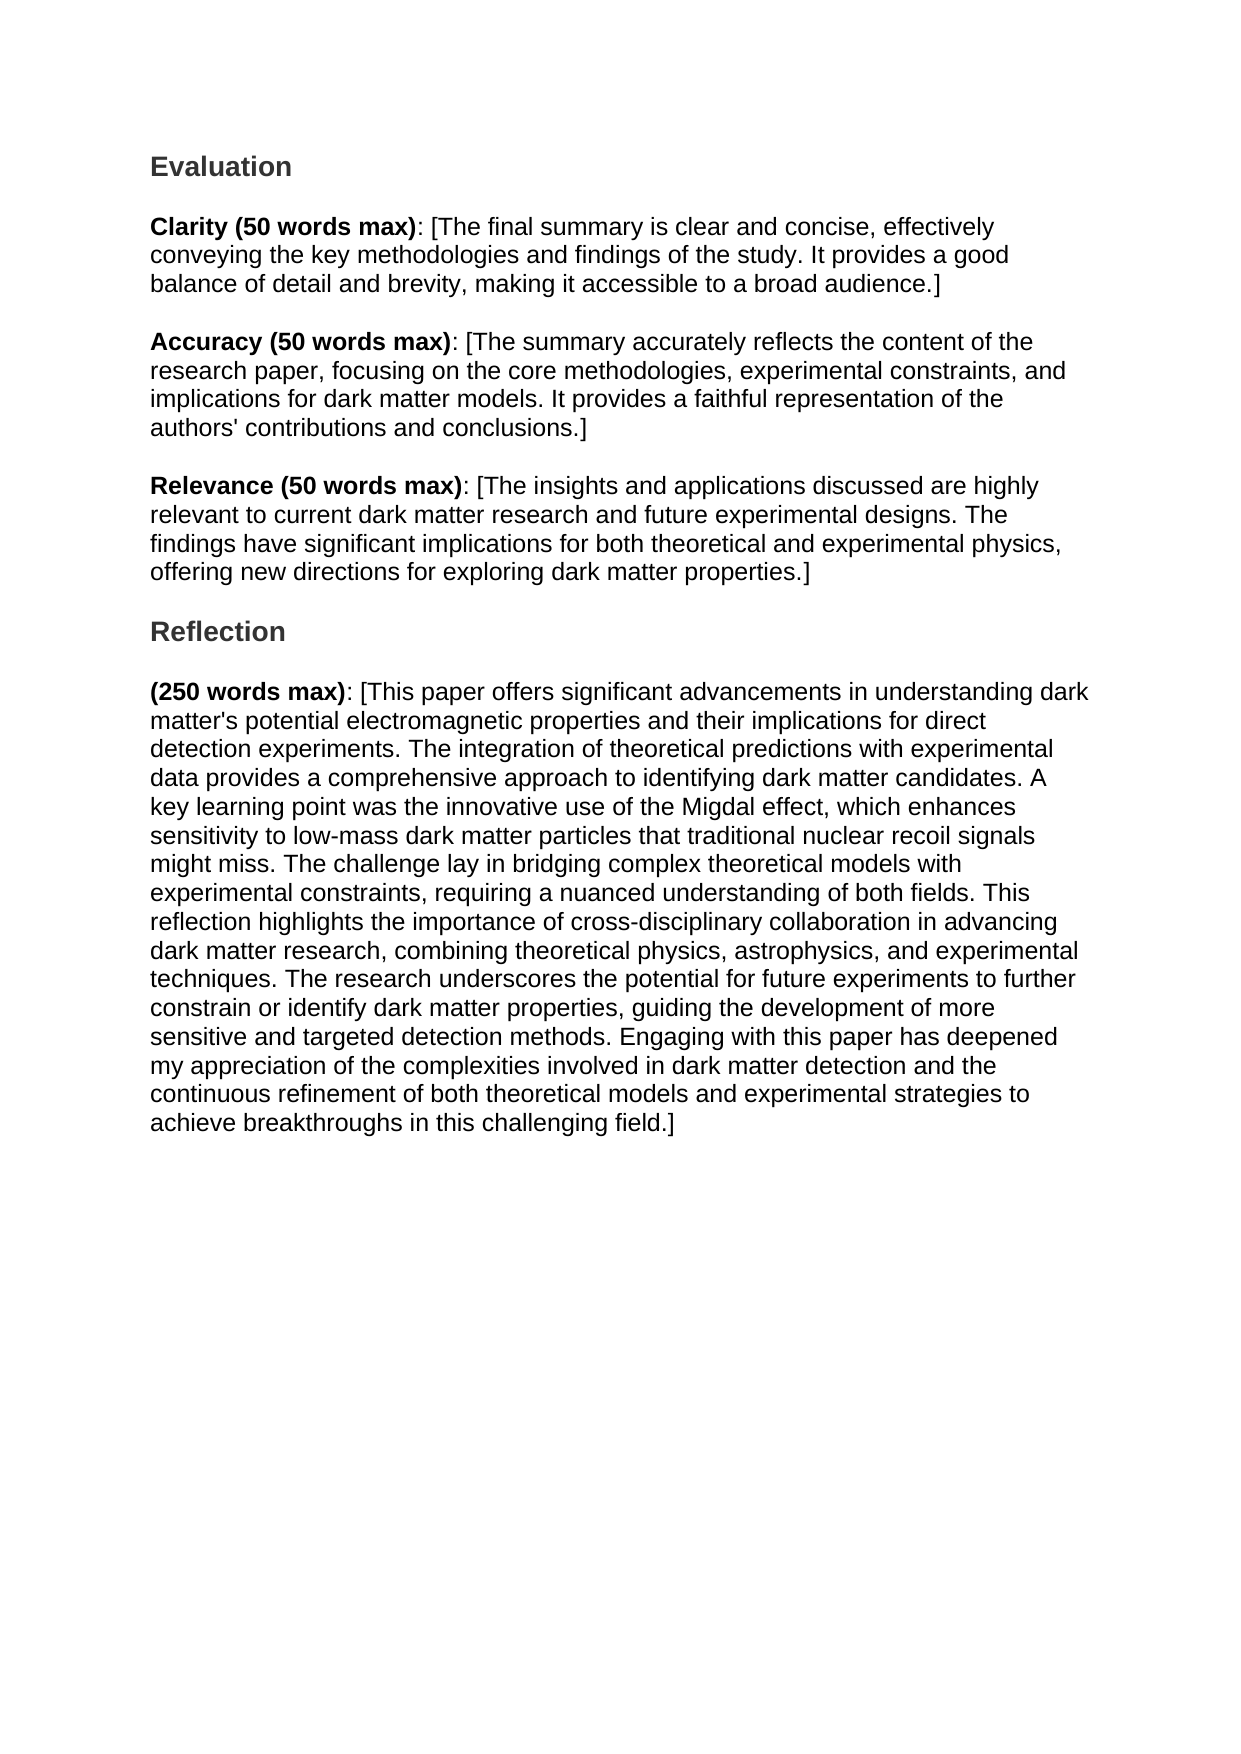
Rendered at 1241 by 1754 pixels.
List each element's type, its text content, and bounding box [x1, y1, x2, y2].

text Accuracy (50 words max): [The summary accurately reflects the content of the research paper, focusing on the core methodologies, experimental constraints, and implications for dark matter models. It provides a faithful representation of the authors' contributions and conclusions.] [150, 327, 1090, 442]
text Relevance (50 words max): [The insights and applications discussed are highly relevant to current dark matter research and future experimental designs. The findings have significant implications for both theoretical and experimental physics, offering new directions for exploring dark matter properties.] [150, 471, 1090, 586]
text Clarity (50 words max): [The final summary is clear and concise, effectively conveying the key methodologies and findings of the study. It provides a good balance of detail and brevity, making it accessible to a broad audience.] [150, 212, 1090, 298]
subtitle Reflection [150, 615, 1090, 648]
text (250 words max): [This paper offers significant advancements in understanding dark matter's potential electromagnetic properties and their implications for direct detection experiments. The integration of theoretical predictions with experimental data provides a comprehensive approach to identifying dark matter candidates. A key learning point was the innovative use of the Migdal effect, which enhances sensitivity to low-mass dark matter particles that traditional nuclear recoil signals might miss. The challenge lay in bridging complex theoretical models with experimental constraints, requiring a nuanced understanding of both fields. This reflection highlights the importance of cross-disciplinary collaboration in advancing dark matter research, combining theoretical physics, astrophysics, and experimental techniques. The research underscores the potential for future experiments to further constrain or identify dark matter properties, guiding the development of more sensitive and targeted detection methods. Engaging with this paper has deepened my appreciation of the complexities involved in dark matter detection and the continuous refinement of both theoretical models and experimental strategies to achieve breakthroughs in this challenging field.] [150, 677, 1090, 1137]
subtitle Evaluation [150, 150, 1090, 182]
